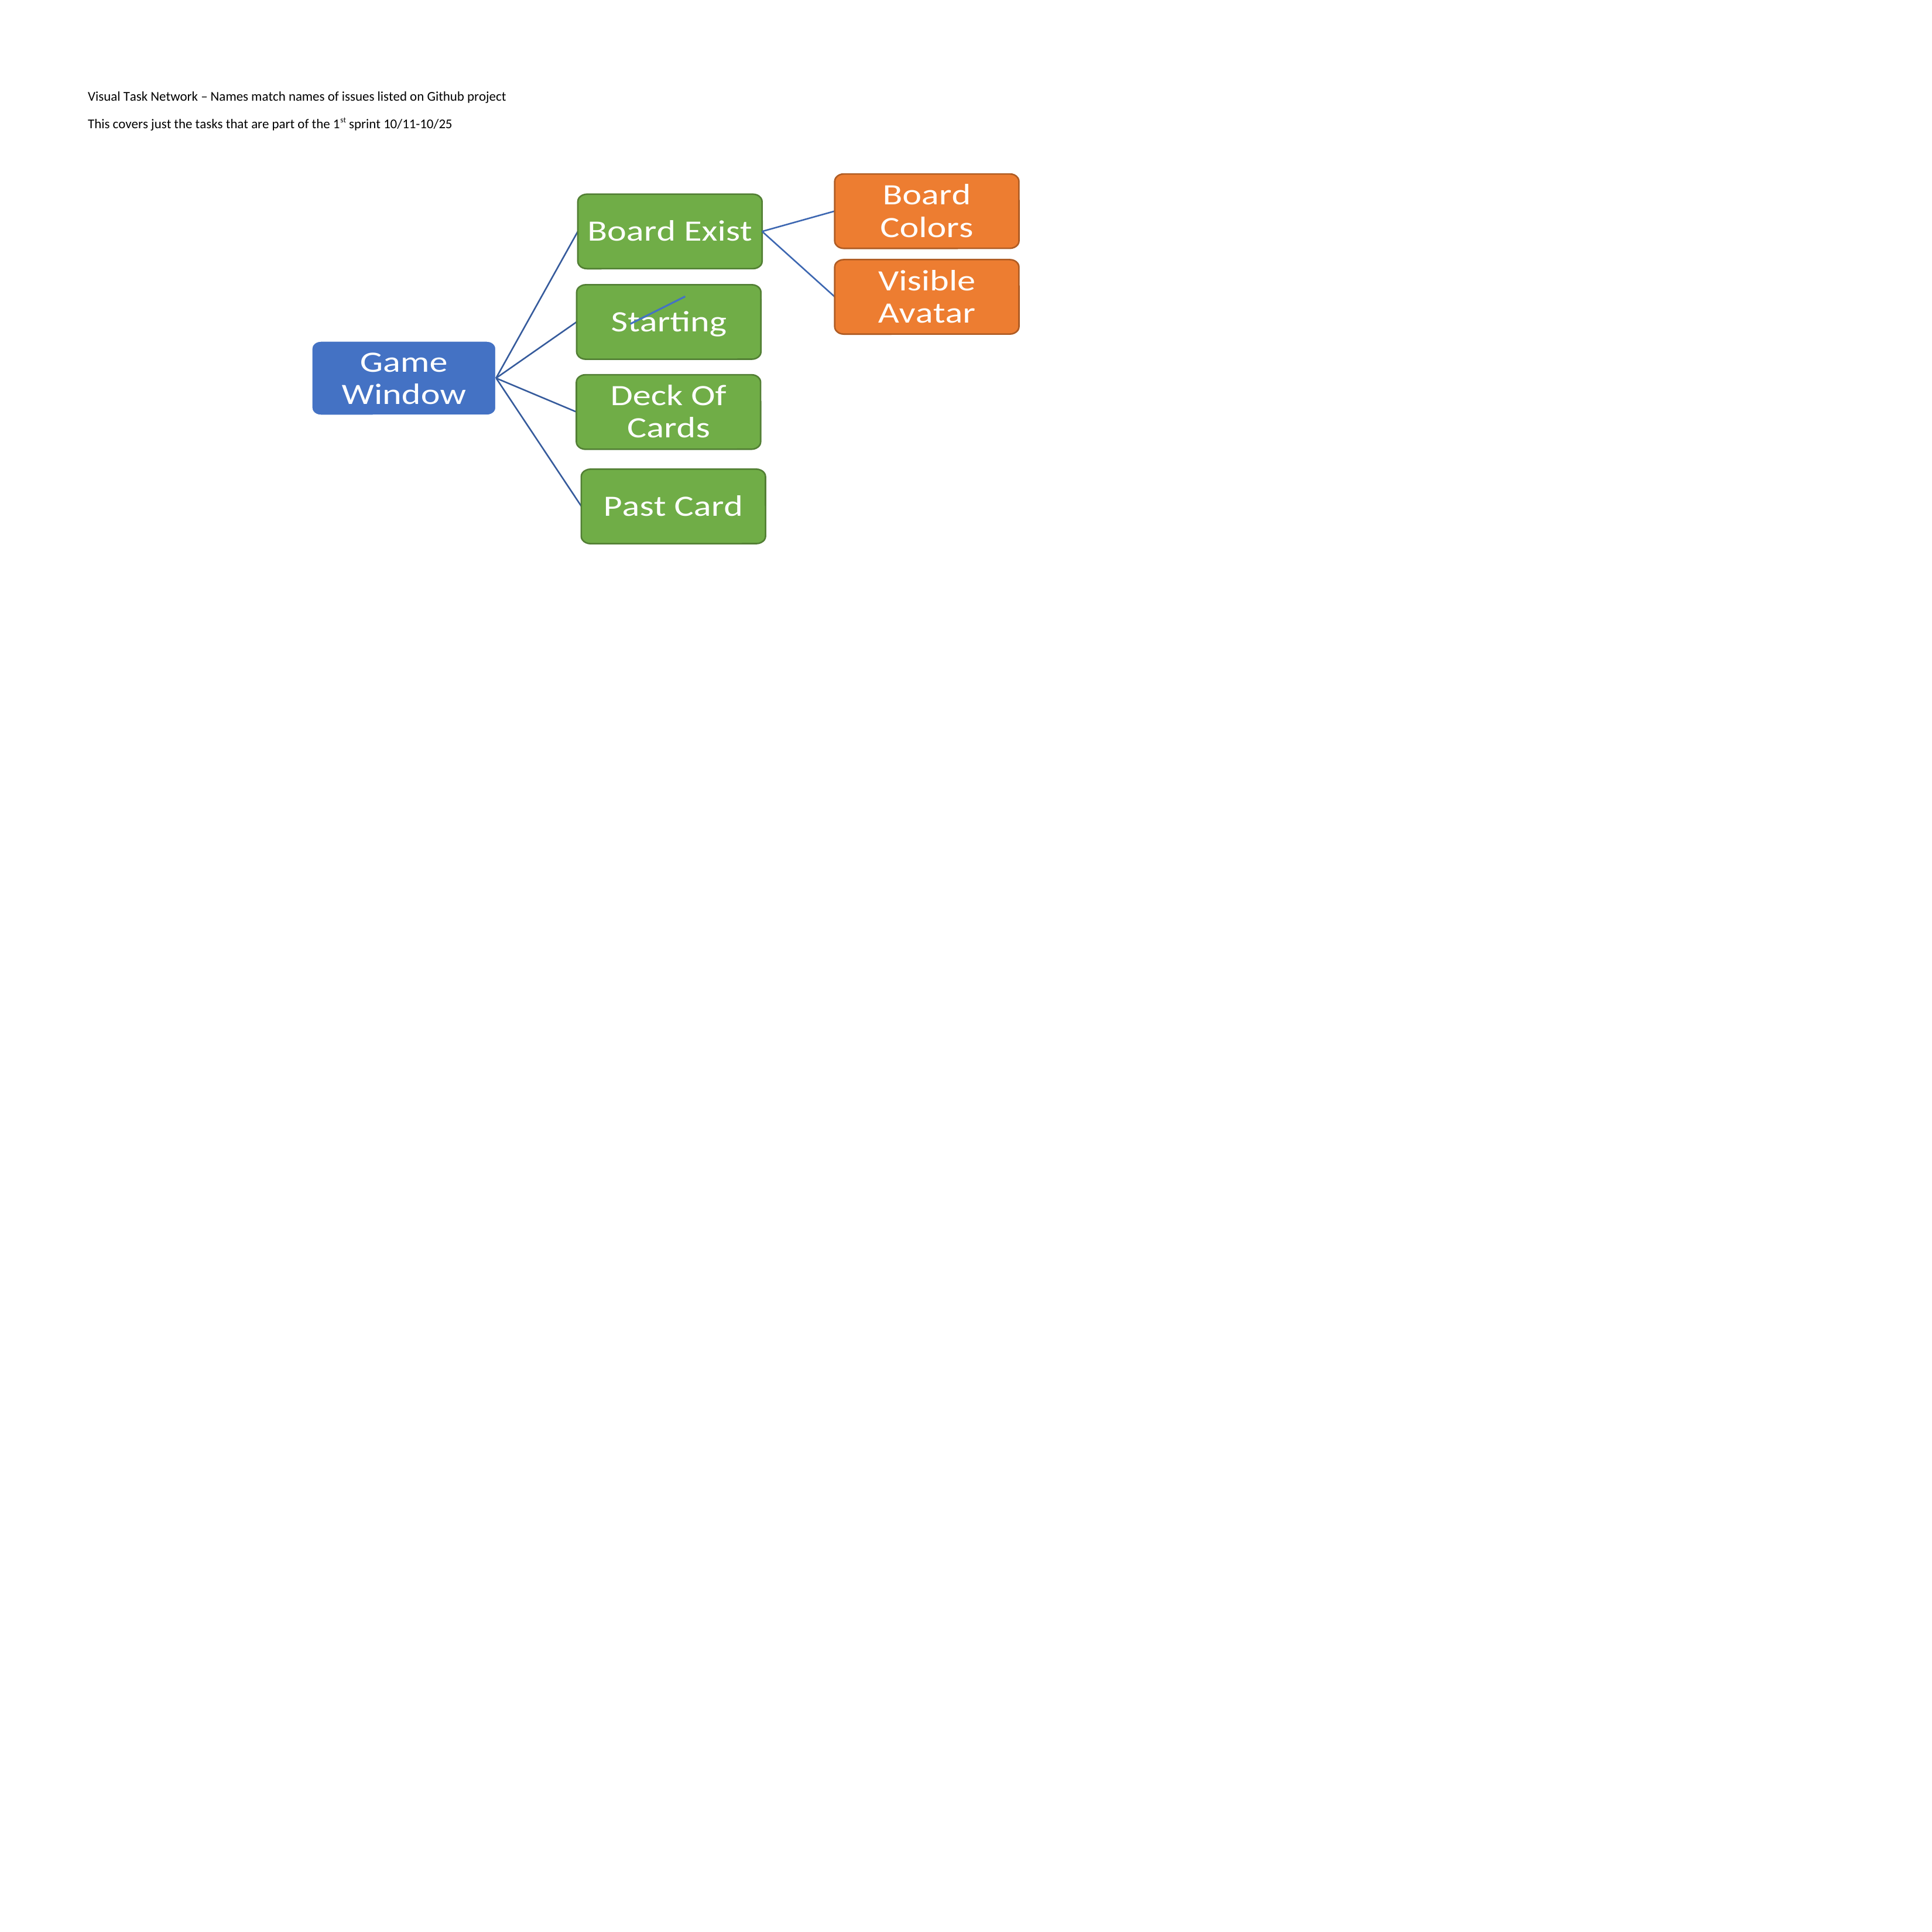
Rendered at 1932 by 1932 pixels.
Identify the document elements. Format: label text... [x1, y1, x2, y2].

text This covers just the tasks that are part of the 1st sprint 10/11-10/25 [88, 115, 1844, 132]
text Visual Task Network – Names match names of issues listed on Github project [88, 88, 1844, 104]
